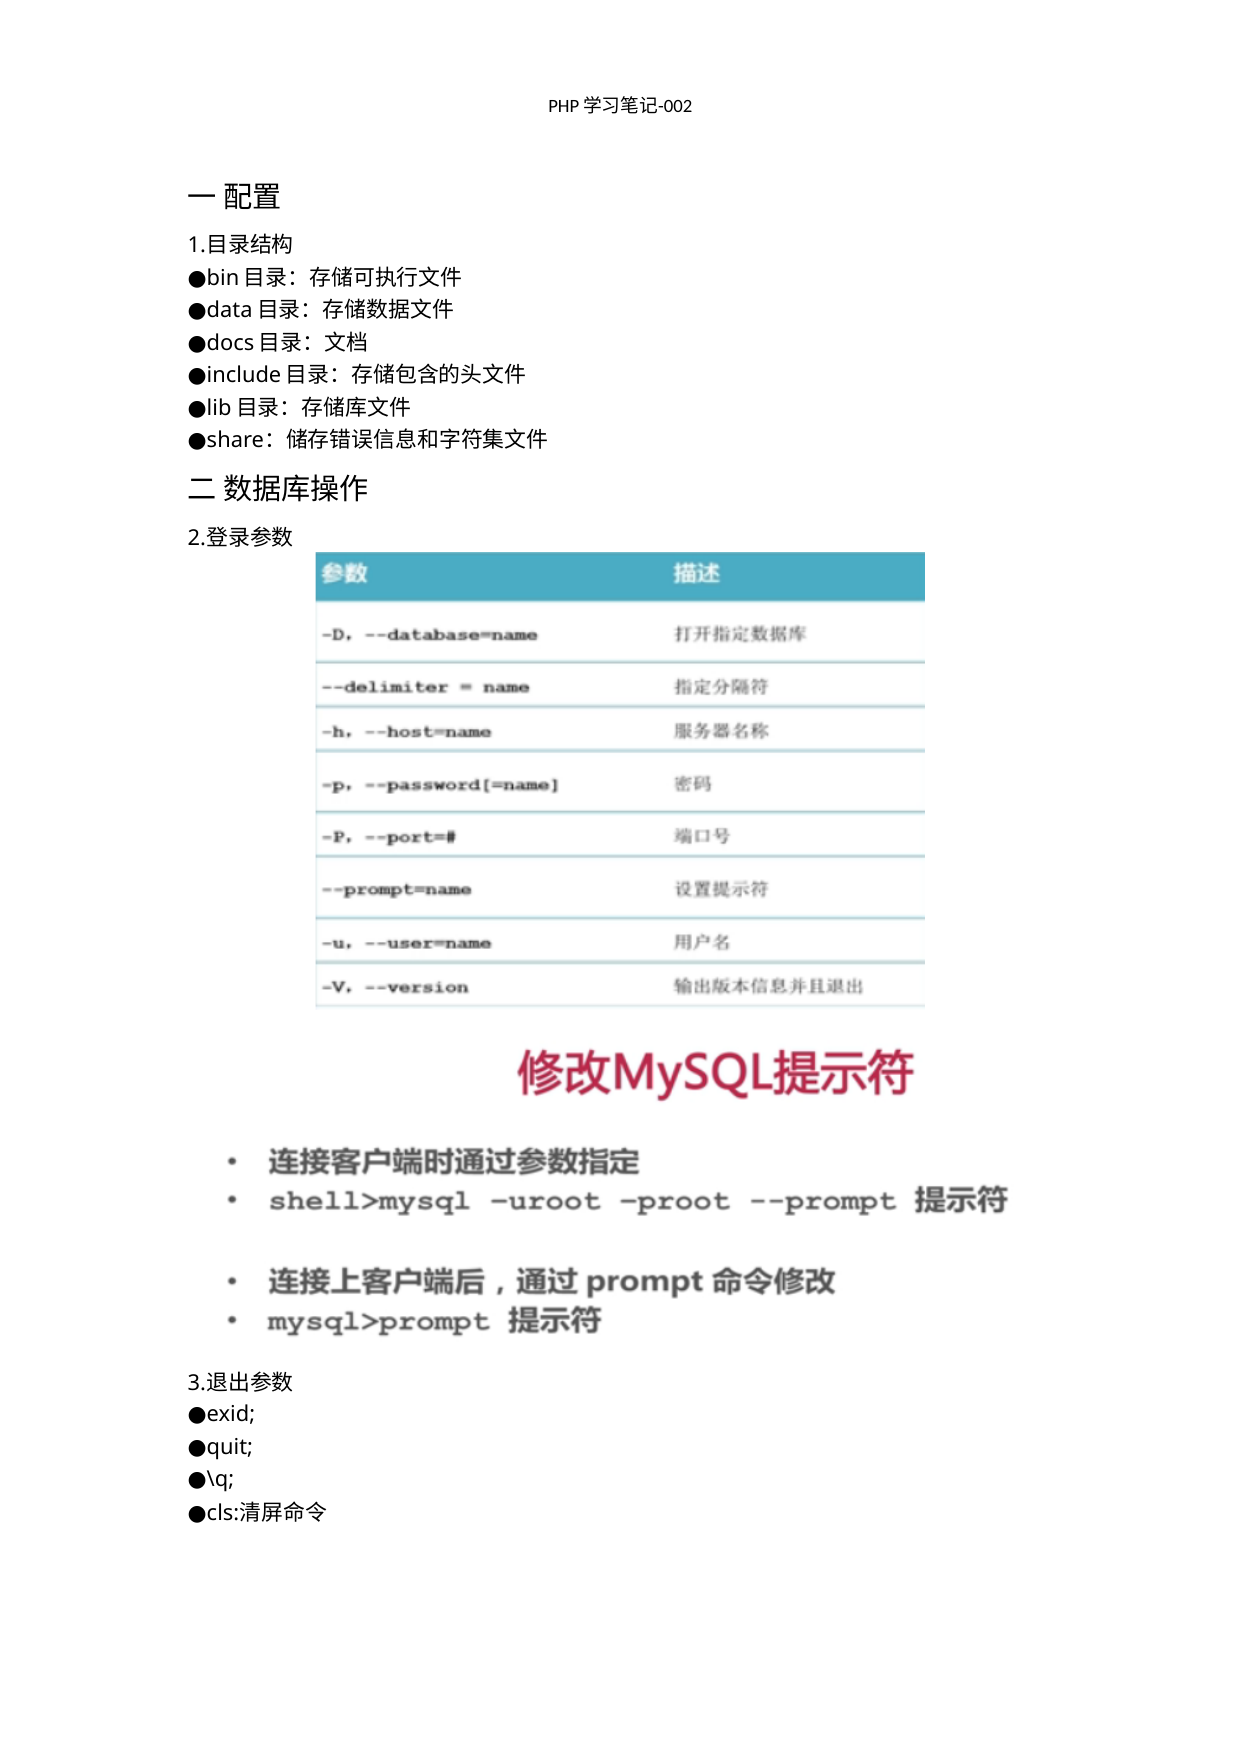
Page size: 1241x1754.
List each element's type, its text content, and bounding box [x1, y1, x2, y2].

list 退出参数 [187, 1364, 1053, 1397]
list ●exid; [187, 1397, 1053, 1429]
list ●include目录：存储包含的头文件 [187, 357, 1053, 389]
list ●docs目录：文档 [187, 324, 1053, 357]
list 目录结构 [187, 227, 1053, 259]
list 登录参数 [187, 519, 1053, 552]
list ●quit; [187, 1429, 1053, 1462]
list ●share：储存错误信息和字符集文件 [187, 422, 1053, 454]
list ●cls:清屏命令 [187, 1494, 1053, 1527]
list 二 数据库操作 [187, 454, 1053, 519]
list ●\q; [187, 1462, 1053, 1494]
list ●lib目录：存储库文件 [187, 389, 1053, 422]
text 一 配置 [187, 162, 1053, 227]
list ●bin目录：存储可执行文件 [187, 259, 1053, 292]
picture [211, 1039, 1030, 1346]
list ●data目录：存储数据文件 [187, 292, 1053, 324]
picture [315, 552, 925, 1010]
